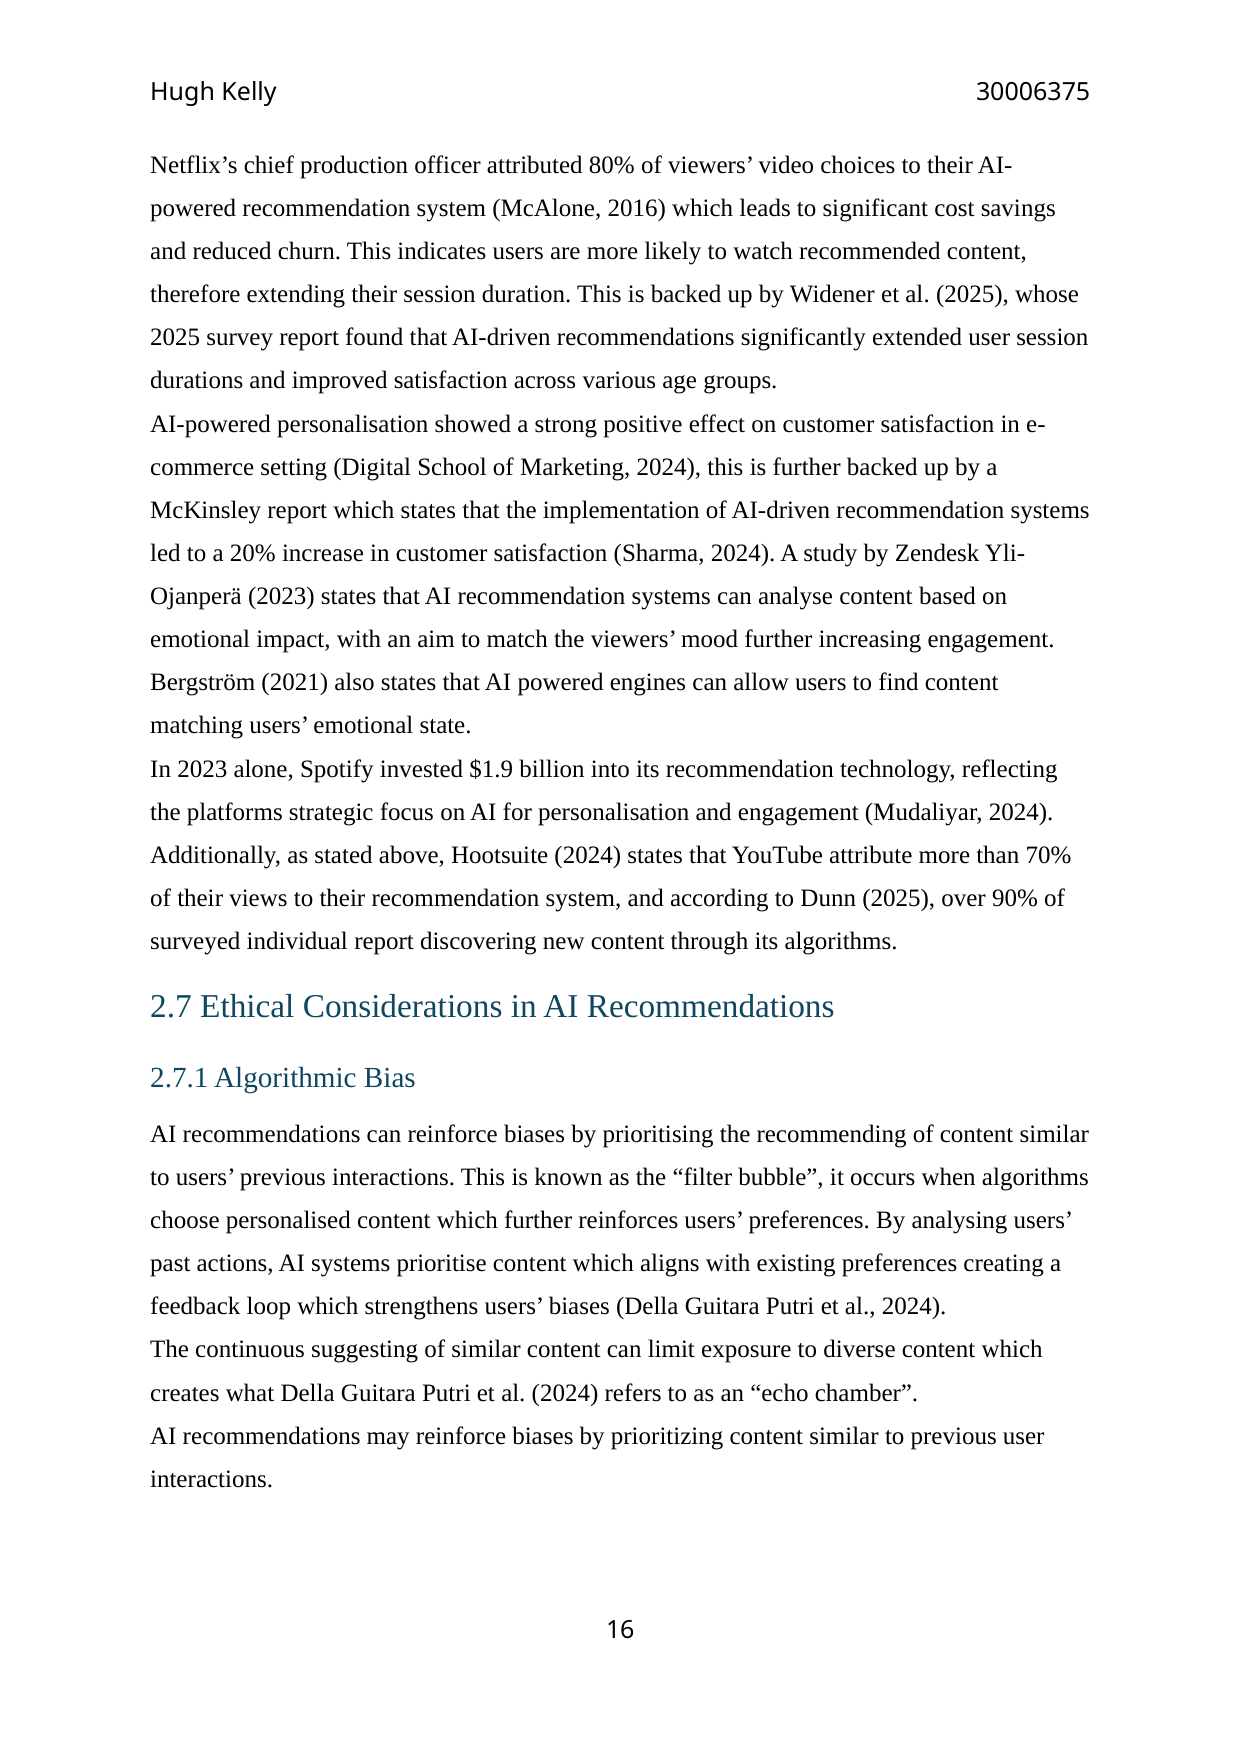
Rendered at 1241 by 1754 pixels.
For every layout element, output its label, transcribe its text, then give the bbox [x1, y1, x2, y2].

text The continuous suggesting of similar content can limit exposure to diverse content which creates what Della Guitara Putri et al. (2024) refers to as an “echo chamber”. [150, 1334, 1090, 1406]
subtitle 2.7.1 Algorithmic Bias [150, 1060, 1090, 1094]
text Netflix’s chief production officer attributed 80% of viewers’ video choices to their AI-powered recommendation system (McAlone, 2016) which leads to significant cost savings and reduced churn. This indicates users are more likely to watch recommended content, therefore extending their session duration. This is backed up by Widener et al. (2025), whose 2025 survey report found that AI-driven recommendations significantly extended user session durations and improved satisfaction across various age groups. [150, 150, 1090, 394]
text AI recommendations can reinforce biases by prioritising the recommending of content similar to users’ previous interactions. This is known as the “filter bubble”, it occurs when algorithms choose personalised content which further reinforces users’ preferences. By analysing users’ past actions, AI systems prioritise content which aligns with existing preferences creating a feedback loop which strengthens users’ biases (Della Guitara Putri et al., 2024). [150, 1119, 1090, 1320]
text AI recommendations may reinforce biases by prioritizing content similar to previous user interactions. [150, 1421, 1090, 1493]
subtitle 2.7 Ethical Considerations in AI Recommendations [150, 986, 1090, 1024]
text AI-powered personalisation showed a strong positive effect on customer satisfaction in e-commerce setting (Digital School of Marketing, 2024), this is further backed up by a McKinsley report which states that the implementation of AI-driven recommendation systems led to a 20% increase in customer satisfaction (Sharma, 2024). A study by Zendesk Yli-Ojanperä (2023) states that AI recommendation systems can analyse content based on emotional impact, with an aim to match the viewers’ mood further increasing engagement. Bergström (2021) also states that AI powered engines can allow users to find content matching users’ emotional state. [150, 409, 1090, 739]
text In 2023 alone, Spotify invested $1.9 billion into its recommendation technology, reflecting the platforms strategic focus on AI for personalisation and engagement (Mudaliyar, 2024). Additionally, as stated above, Hootsuite (2024) states that YouTube attribute more than 70% of their views to their recommendation system, and according to Dunn (2025), over 90% of surveyed individual report discovering new content through its algorithms. [150, 754, 1090, 955]
